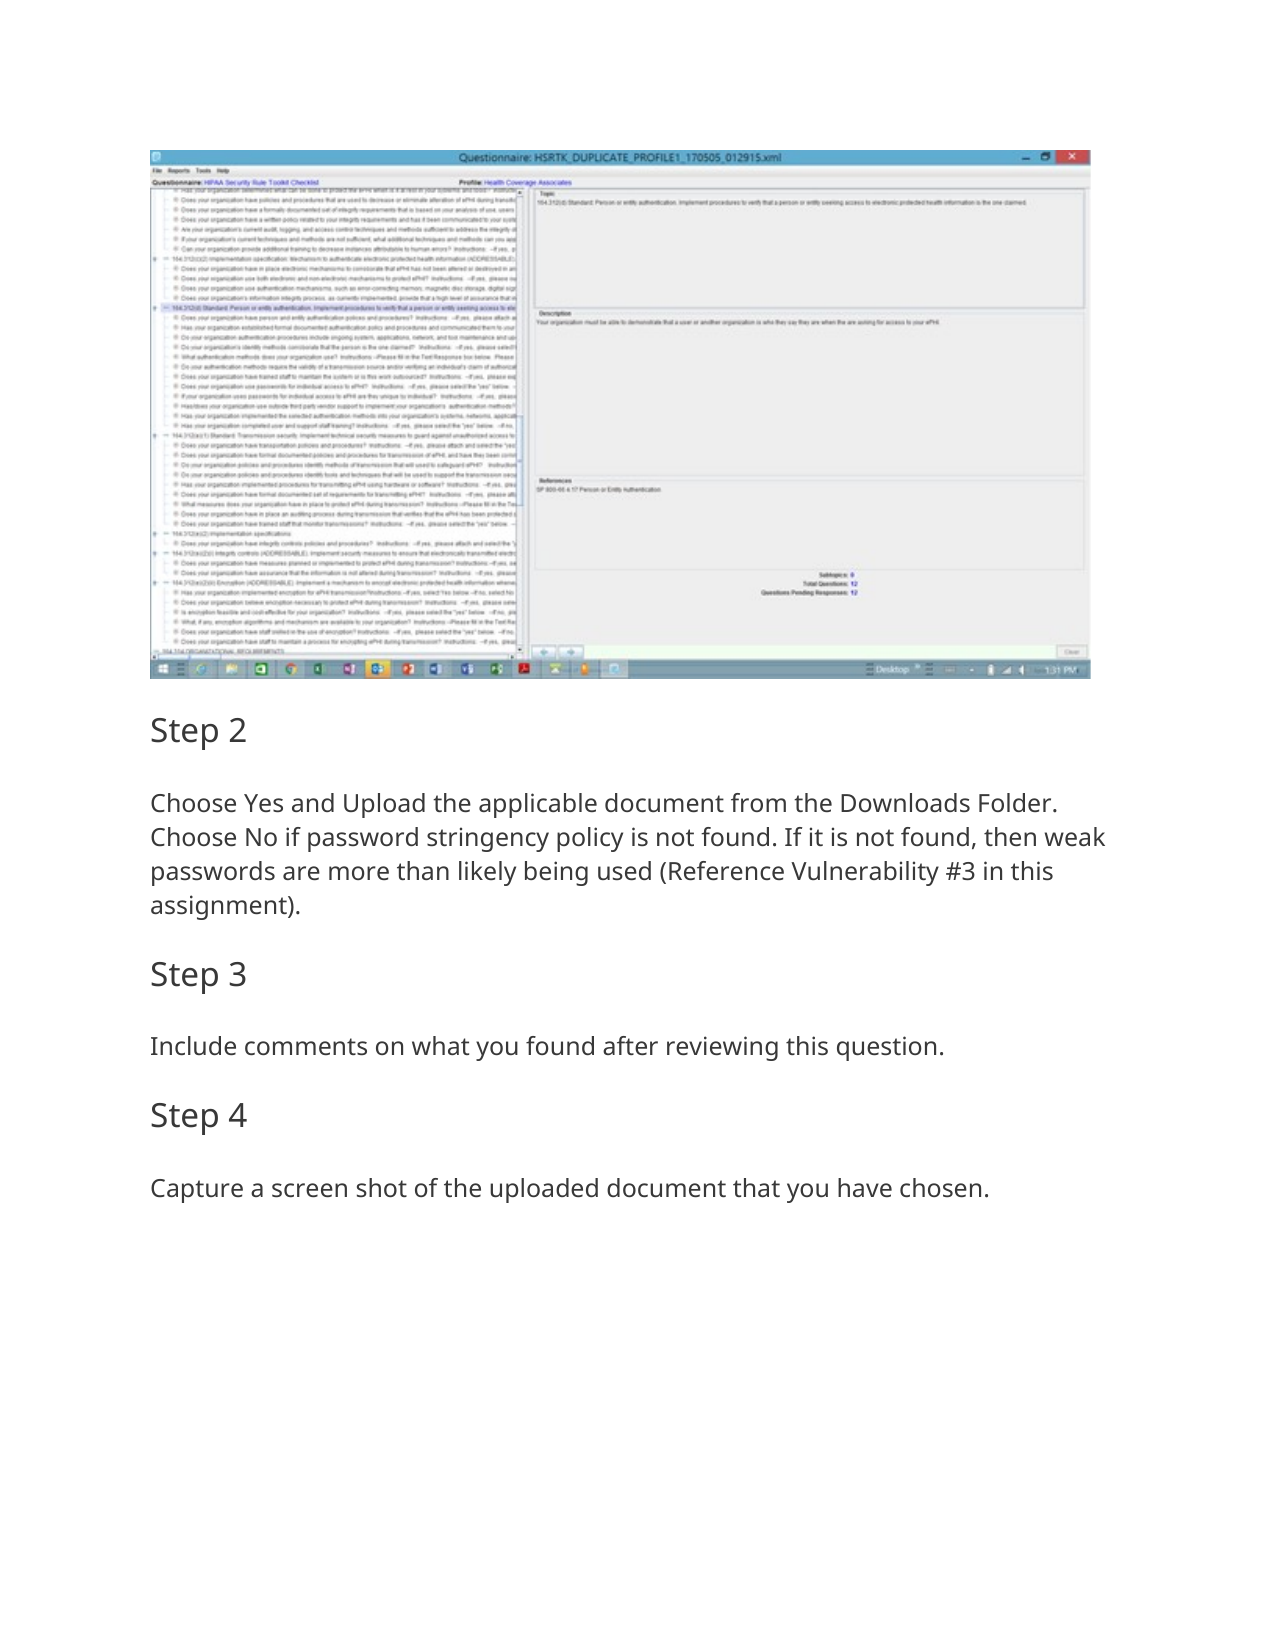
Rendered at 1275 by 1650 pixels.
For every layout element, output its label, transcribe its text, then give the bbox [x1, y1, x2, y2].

subtitle Step 2 [150, 707, 1125, 753]
text Choose Yes and Upload the applicable document from the Downloads Folder. Choose No if password stringency policy is not found. If it is not found, then weak passwords are more than likely being used (Reference Vulnerability #3 in this assignment). [150, 785, 1125, 922]
text Include comments on what you found after reviewing this question. [150, 1029, 1125, 1063]
subtitle Step 3 [150, 951, 1125, 996]
picture [150, 150, 1091, 679]
text Capture a screen shot of the uploaded document that you have chosen. [150, 1170, 1125, 1204]
subtitle Step 4 [150, 1092, 1125, 1138]
